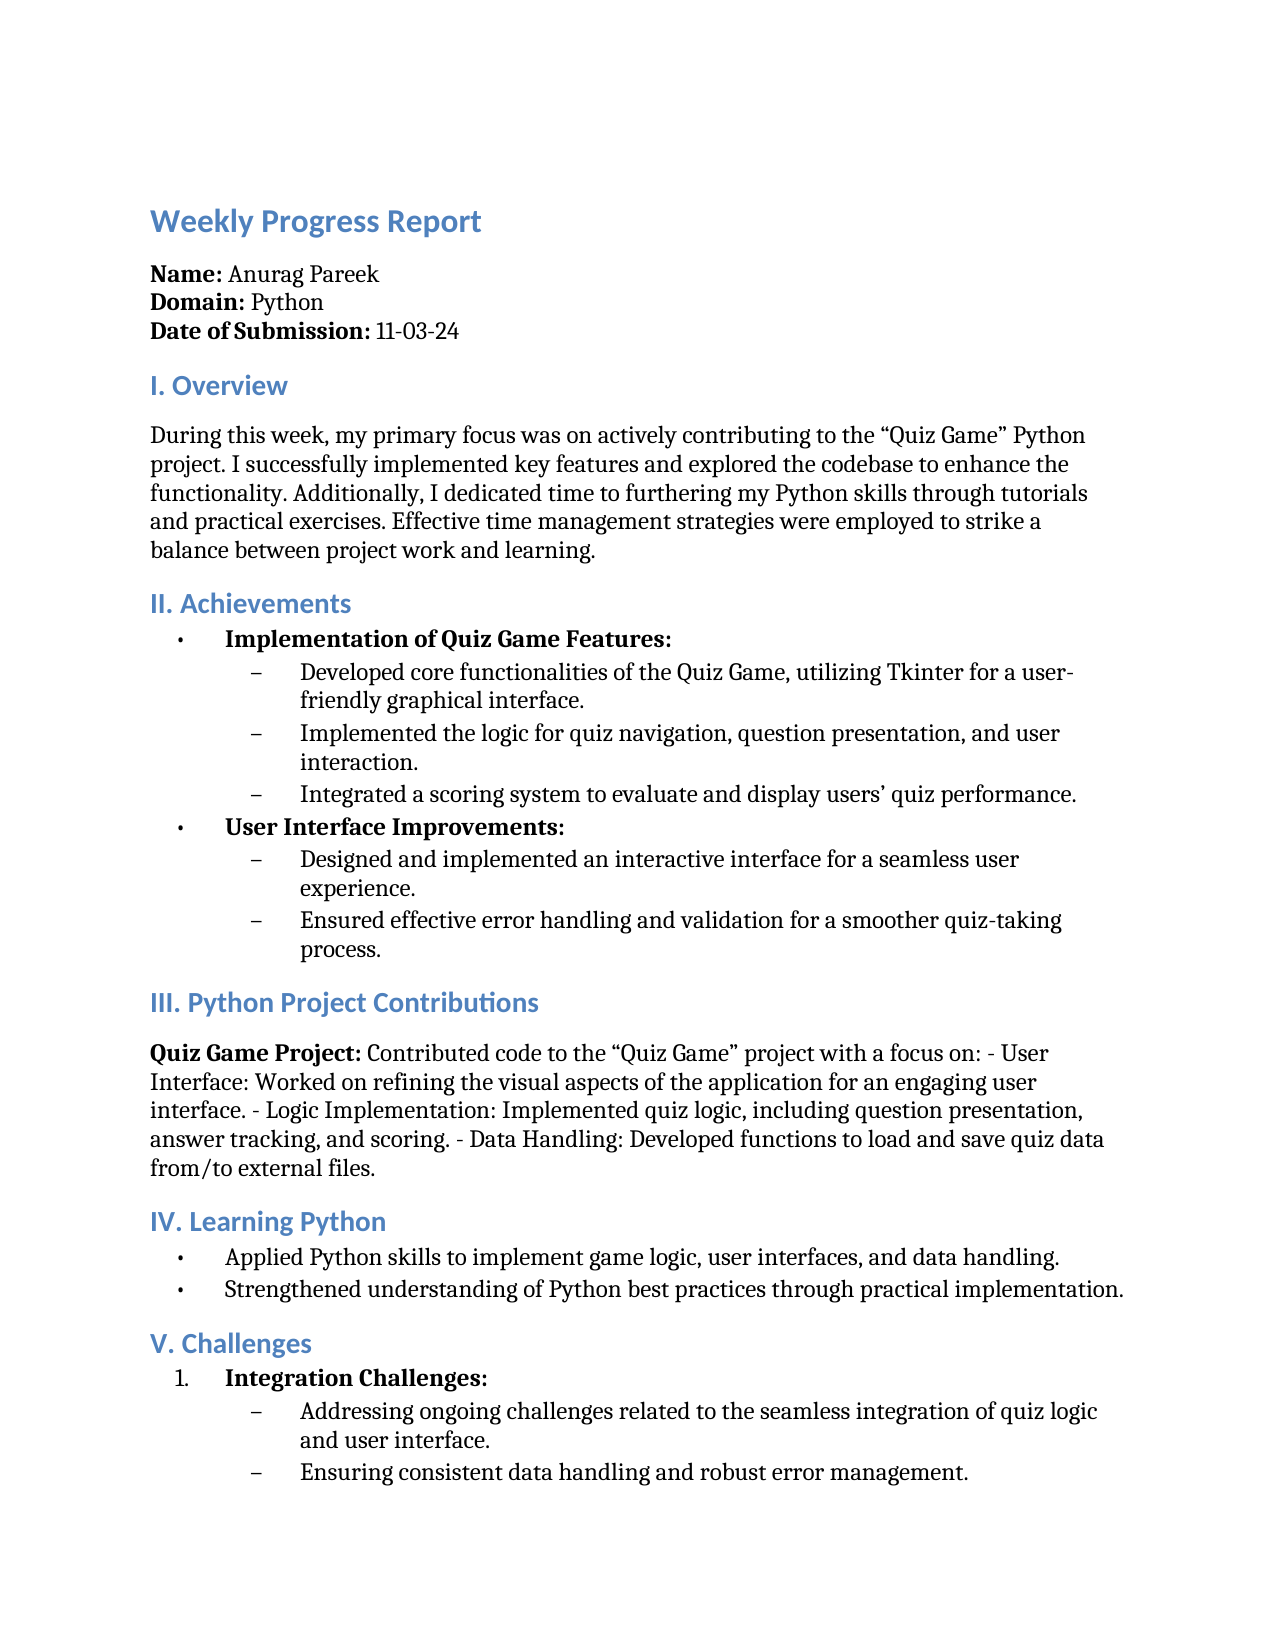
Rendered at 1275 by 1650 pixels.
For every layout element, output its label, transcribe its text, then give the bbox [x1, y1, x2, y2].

list Developed core functionalities of the Quiz Game, utilizing Tkinter for a user-friendly graphical interface. [250, 657, 1125, 715]
list Integrated a scoring system to evaluate and display users’ quiz performance. [250, 780, 1125, 809]
list Ensuring consistent data handling and robust error management. [250, 1458, 1125, 1487]
list Implemented the logic for quiz navigation, question presentation, and user interaction. [250, 719, 1125, 776]
list User Interface Improvements: [175, 812, 1125, 841]
subtitle I. Overview [150, 367, 1125, 402]
list Strengthened understanding of Python best practices through practical implementation. [175, 1275, 1125, 1304]
subtitle Weekly Progress Report [150, 200, 1125, 241]
subtitle II. Achievements [150, 586, 1125, 621]
list Implementation of Quiz Game Features: [175, 625, 1125, 654]
list Integration Challenges: [175, 1364, 1125, 1393]
list Ensured effective error handling and validation for a smoother quiz-taking process. [250, 906, 1125, 964]
subtitle III. Python Project Contributions [150, 984, 1125, 1020]
list Applied Python skills to implement game logic, user interfaces, and data handling. [175, 1243, 1125, 1272]
text Quiz Game Project: Contributed code to the “Quiz Game” project with a focus on: - User Interface: Worked on refining the visual aspects of the application for an engaging user interface. - Logic Implementation: Implemented quiz logic, including question presentation, answer tracking, and scoring. - Data Handling: Developed functions to load and save quiz data from/to external files. [150, 1039, 1125, 1183]
subtitle IV. Learning Python [150, 1203, 1125, 1239]
subtitle V. Challenges [150, 1325, 1125, 1361]
text Name: Anurag Pareek Domain: Python Date of Submission: 11-03-24 [150, 259, 1125, 346]
list Designed and implemented an interactive interface for a seamless user experience. [250, 845, 1125, 902]
text During this week, my primary focus was on actively contributing to the “Quiz Game” Python project. I successfully implemented key features and explored the codebase to enhance the functionality. Additionally, I dedicated time to furthering my Python skills through tutorials and practical exercises. Effective time management strategies were employed to strike a balance between project work and learning. [150, 421, 1125, 565]
list Addressing ongoing challenges related to the seamless integration of quiz logic and user interface. [250, 1397, 1125, 1454]
